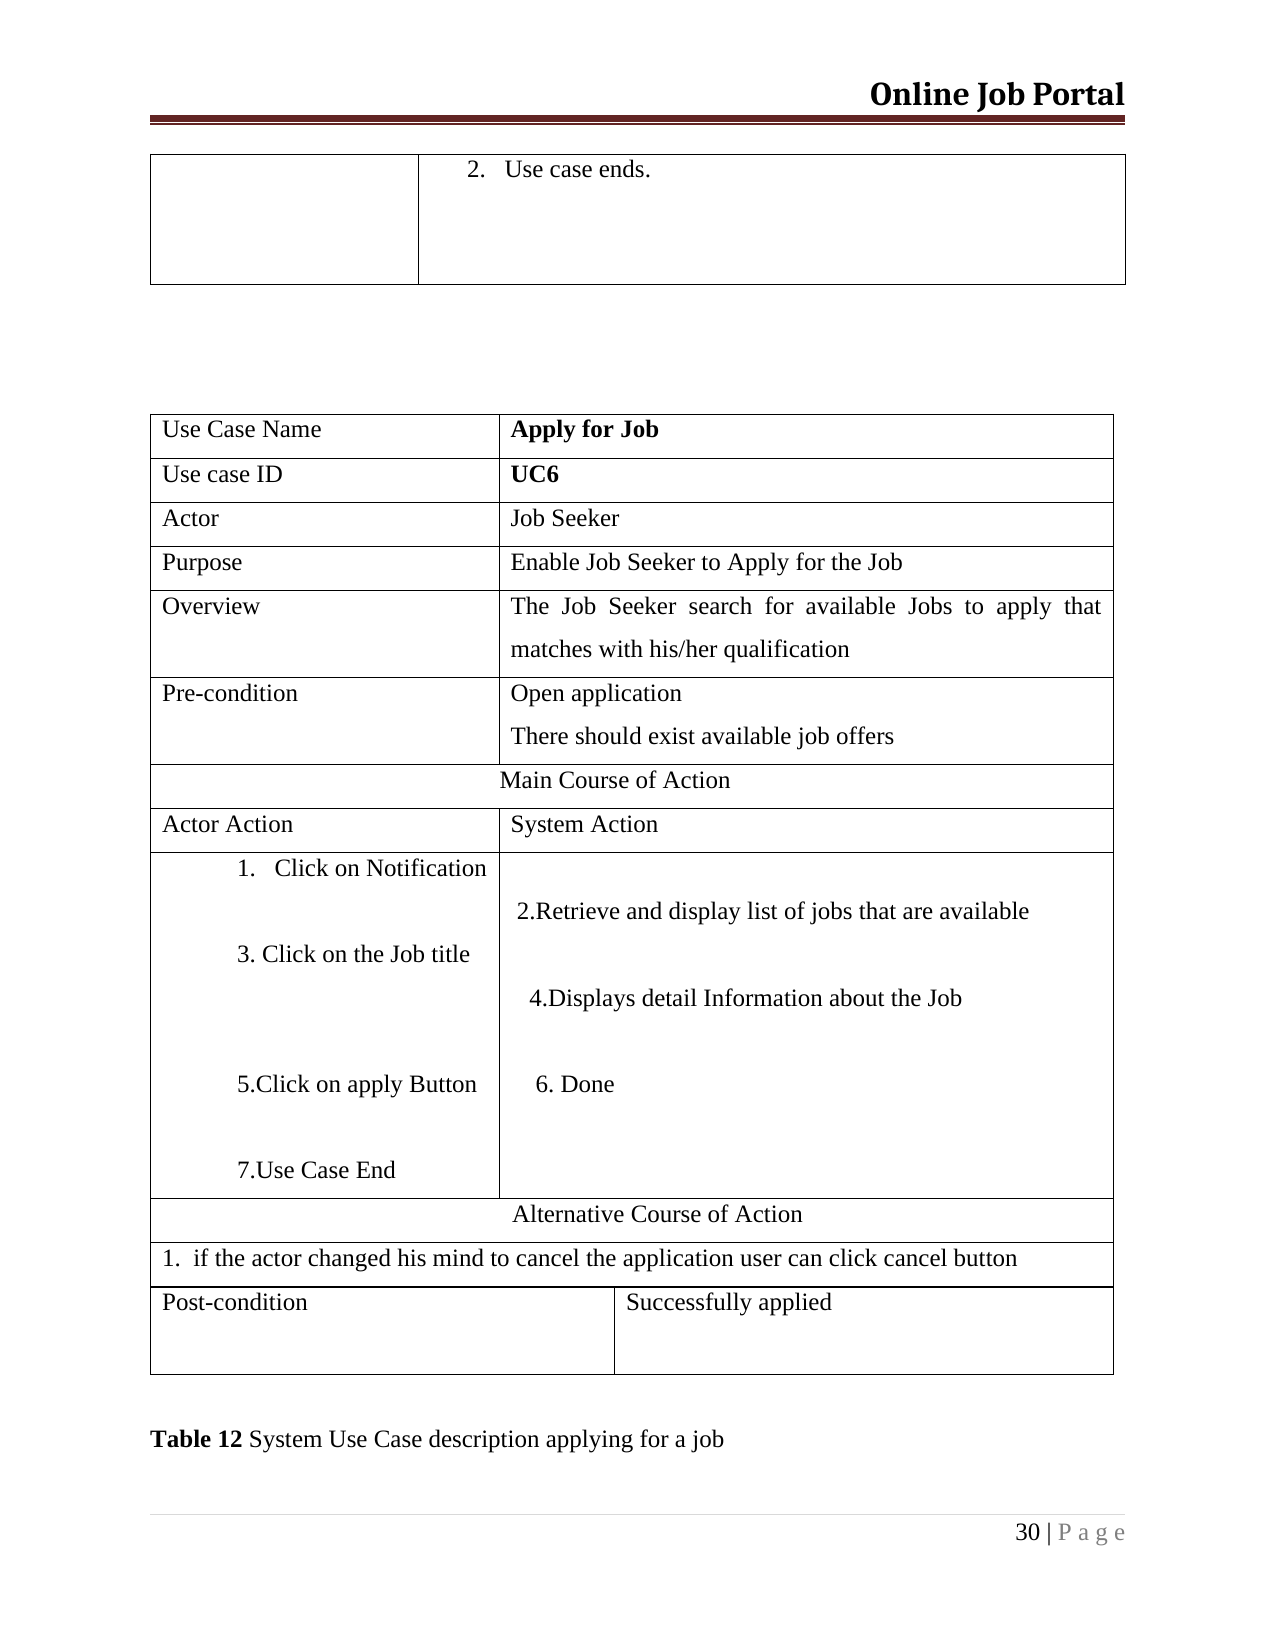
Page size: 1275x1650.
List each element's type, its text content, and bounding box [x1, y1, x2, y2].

table_cell Job Seeker [500, 503, 1113, 546]
table_cell Enable Job Seeker to Apply for the Job [500, 547, 1113, 590]
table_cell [419, 155, 1125, 284]
table_cell Post-condition [151, 1288, 614, 1373]
table_cell 2.Retrieve and display list of jobs that are available 4.Displays detail Information about the Job 6. Done [500, 853, 1113, 1198]
table_cell Purpose [151, 547, 499, 590]
table_cell UC6 [500, 459, 1113, 502]
table_header Use Case Name [151, 415, 499, 458]
table_cell The Job Seeker search for available Jobs to apply that matches with his/her qualification [500, 591, 1113, 677]
table_cell Actor [151, 503, 499, 546]
table_cell 1. if the actor changed his mind to cancel the application user can click cancel button [151, 1243, 1113, 1286]
table_cell Pre-condition [151, 678, 499, 764]
table_cell Alternative Course of Action [151, 1199, 1113, 1242]
table_cell Successfully applied [615, 1288, 1113, 1373]
table_cell Main Course of Action [151, 765, 1113, 808]
table_cell Open application There should exist available job offers [500, 678, 1113, 764]
table_cell Overview [151, 591, 499, 677]
table_header Apply for Job [500, 415, 1113, 458]
table_cell Use case ID [151, 459, 499, 502]
table_cell System Action [500, 809, 1113, 852]
table_cell Click on Notification 3. Click on the Job title 5.Click on apply Button 7.Use Case End [151, 853, 499, 1198]
table_cell Actor Action [151, 809, 499, 852]
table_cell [151, 155, 418, 284]
